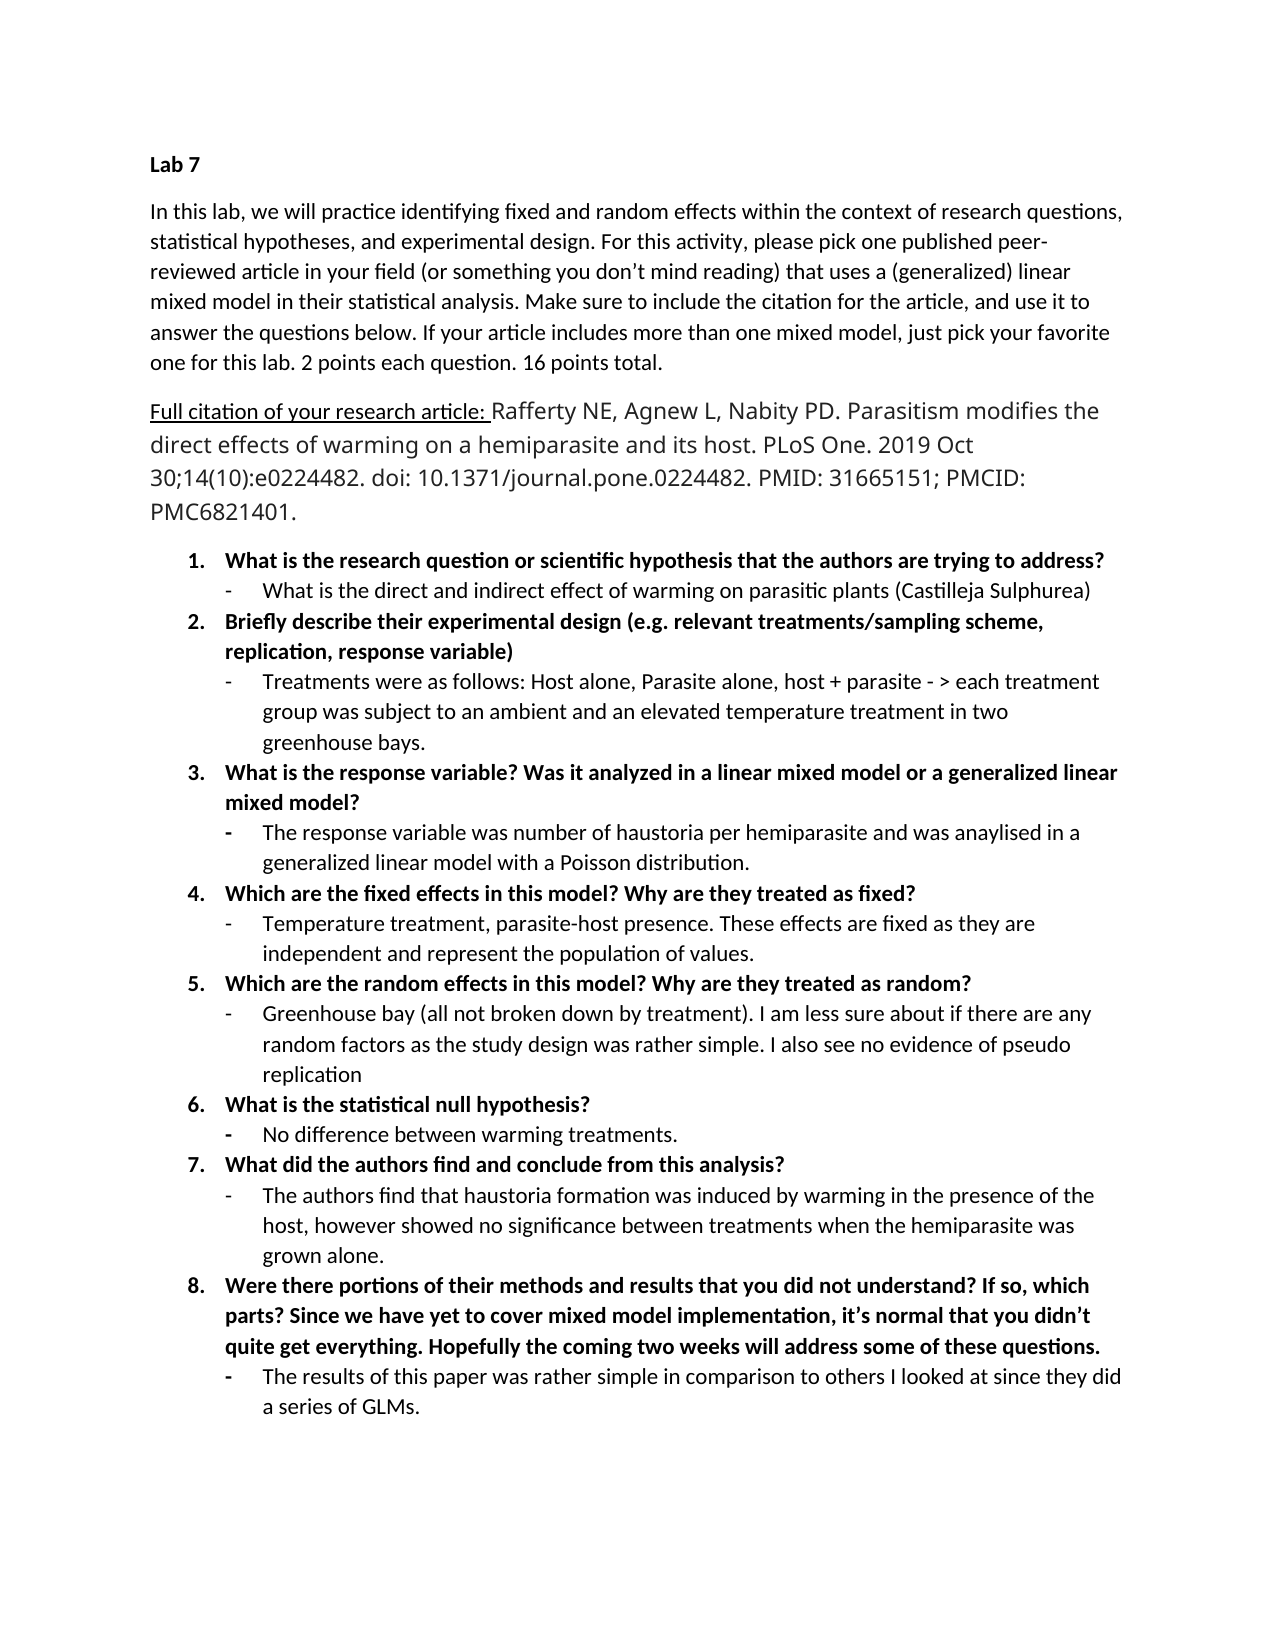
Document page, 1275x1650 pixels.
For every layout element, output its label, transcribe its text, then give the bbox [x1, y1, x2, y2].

list What is the statistical null hypothesis? [187, 1090, 1125, 1118]
list Briefly describe their experimental design (e.g. relevant treatments/sampling scheme, replication, response variable) [187, 607, 1125, 665]
list What is the response variable? Was it analyzed in a linear mixed model or a generalized linear mixed model? [187, 758, 1125, 816]
list No difference between warming treatments. [225, 1120, 1125, 1148]
text In this lab, we will practice identifying fixed and random effects within the context of research questions, statistical hypotheses, and experimental design. For this activity, please pick one published peer-reviewed article in your field (or something you don’t mind reading) that uses a (generalized) linear mixed model in their statistical analysis. Make sure to include the citation for the article, and use it to answer the questions below. If your article includes more than one mixed model, just pick your favorite one for this lab. 2 points each question. 16 points total. [150, 197, 1125, 376]
list What is the direct and indirect effect of warming on parasitic plants (Castilleja Sulphurea) [225, 577, 1125, 605]
list Greenhouse bay (all not broken down by treatment). I am less sure about if there are any random factors as the study design was rather simple. I also see no evidence of pseudo replication [225, 999, 1125, 1088]
list Treatments were as follows: Host alone, Parasite alone, host + parasite - > each treatment group was subject to an ambient and an elevated temperature treatment in two greenhouse bays. [225, 667, 1125, 756]
list Were there portions of their methods and results that you did not understand? If so, which parts? Since we have yet to cover mixed model implementation, it’s normal that you didn’t quite get everything. Hopefully the coming two weeks will address some of these questions. [187, 1271, 1125, 1360]
list Which are the fixed effects in this model? Why are they treated as fixed? [187, 879, 1125, 907]
list The response variable was number of haustoria per hemiparasite and was anaylised in a generalized linear model with a Poisson distribution. [225, 818, 1125, 877]
list Temperature treatment, parasite-host presence. These effects are fixed as they are independent and represent the population of values. [225, 909, 1125, 967]
list Which are the random effects in this model? Why are they treated as random? [187, 969, 1125, 997]
text Full citation of your research article: Rafferty NE, Agnew L, Nabity PD. Parasitism modifies the direct effects of warming on a hemiparasite and its host. PLoS One. 2019 Oct 30;14(10):e0224482. doi: 10.1371/journal.pone.0224482. PMID: 31665151; PMCID: PMC6821401. [150, 395, 1125, 527]
list The authors find that haustoria formation was induced by warming in the presence of the host, however showed no significance between treatments when the hemiparasite was grown alone. [225, 1181, 1125, 1269]
list What is the research question or scientific hypothesis that the authors are trying to address? [187, 546, 1125, 574]
list The results of this paper was rather simple in comparison to others I looked at since they did a series of GLMs. [225, 1362, 1125, 1420]
list What did the authors find and conclude from this analysis? [187, 1151, 1125, 1179]
text Lab 7 [150, 150, 1125, 178]
